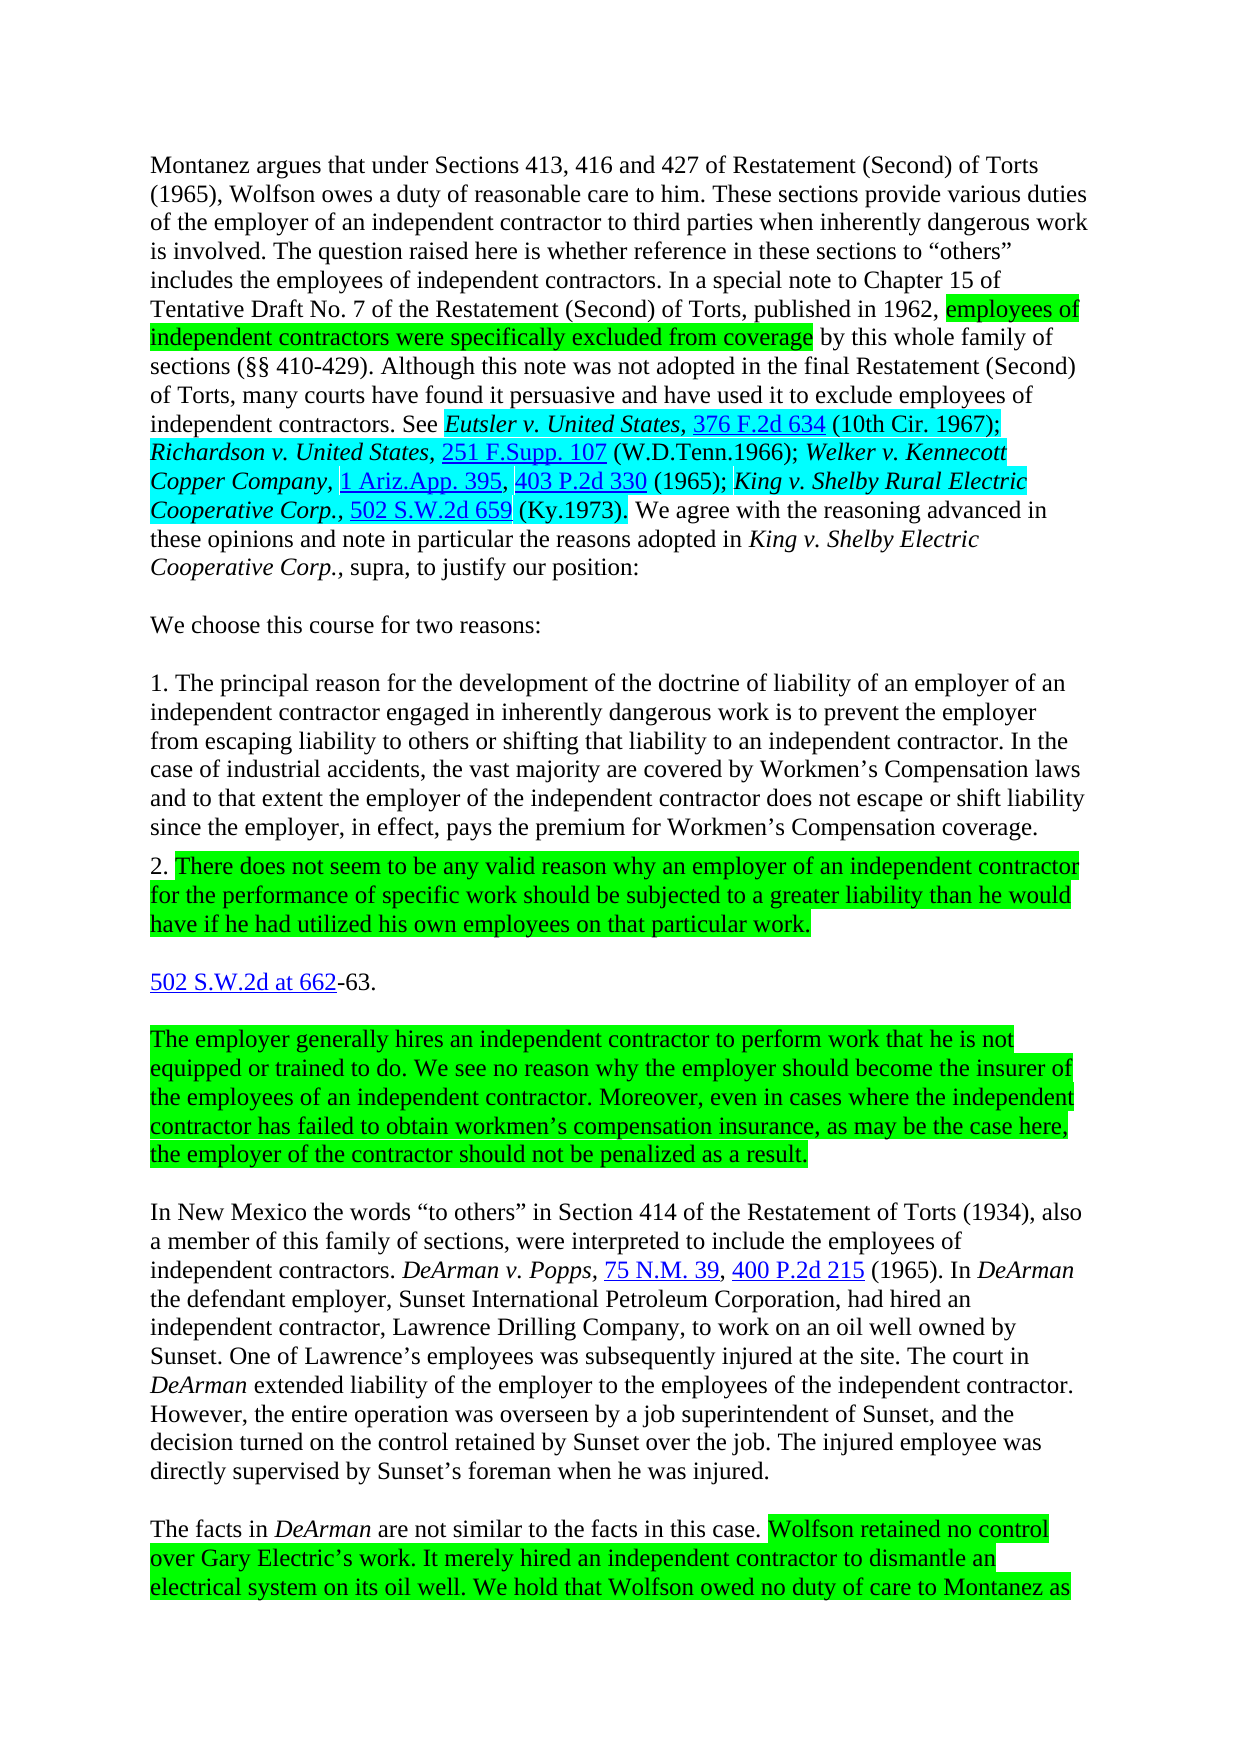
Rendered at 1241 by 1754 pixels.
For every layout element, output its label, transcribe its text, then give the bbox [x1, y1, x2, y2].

text We choose this course for two reasons: [150, 610, 1090, 639]
text 1. The principal reason for the development of the doctrine of liability of an employer of an independent contractor engaged in inherently dangerous work is to prevent the employer from escaping liability to others or shifting that liability to an independent contractor. In the case of industrial accidents, the vast majority are covered by Workmen’s Compensation laws and to that extent the employer of the independent contractor does not escape or shift liability since the employer, in effect, pays the premium for Workmen’s Compensation coverage. [150, 668, 1090, 841]
text 2. There does not seem to be any valid reason why an employer of an independent contractor for the performance of specific work should be subjected to a greater liability than he would have if he had utilized his own employees on that particular work. [811, 851, 1090, 937]
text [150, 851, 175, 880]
text 502 S.W.2d at 662-63. [150, 967, 1090, 995]
text The employer generally hires an independent contractor to perform work that he is not equipped or trained to do. We see no reason why the employer should become the insurer of the employees of an independent contractor. Moreover, even in cases where the independent contractor has failed to obtain workmen’s compensation insurance, as may be the case here, the employer of the contractor should not be penalized as a result. [150, 1024, 1090, 1168]
text In New Mexico the words “to others” in Section 414 of the Restatement of Torts (1934), also a member of this family of sections, were interpreted to include the employees of independent contractors. DeArman v. Popps, 75 N.M. 39, 400 P.2d 215 (1965). In DeArman the defendant employer, Sunset International Petroleum Corporation, had hired an independent contractor, Lawrence Drilling Company, to work on an oil well owned by Sunset. One of Lawrence’s employees was subsequently injured at the site. The court in DeArman extended liability of the employer to the employees of the independent contractor. However, the entire operation was overseen by a job superintendent of Sunset, and the decision turned on the control retained by Sunset over the job. The injured employee was directly supervised by Sunset’s foreman when he was injured. [150, 1197, 1090, 1485]
text Montanez argues that under Sections 413, 416 and 427 of Restatement (Second) of Torts (1965), Wolfson owes a duty of reasonable care to him. These sections provide various duties of the employer of an independent contractor to third parties when inherently dangerous work is involved. The question raised here is whether reference in these sections to “others” includes the employees of independent contractors. In a special note to Chapter 15 of Tentative Draft No. 7 of the Restatement (Second) of Torts, published in 1962, employees of independent contractors were specifically excluded from coverage by this whole family of sections (§§ 410-429). Although this note was not adopted in the final Restatement (Second) of Torts, many courts have found it persuasive and have used it to exclude employees of independent contractors. See Eutsler v. United States, 376 F.2d 634 (10th Cir. 1967); Richardson v. United States, 251 F.Supp. 107 (W.D.Tenn.1966); Welker v. Kennecott Copper Company, 1 Ariz.App. 395, 403 P.2d 330 (1965); King v. Shelby Rural Electric Cooperative Corp., 502 S.W.2d 659 (Ky.1973). We agree with the reasoning advanced in these opinions and note in particular the reasons adopted in King v. Shelby Electric Cooperative Corp., supra, to justify our position: [150, 150, 1090, 581]
